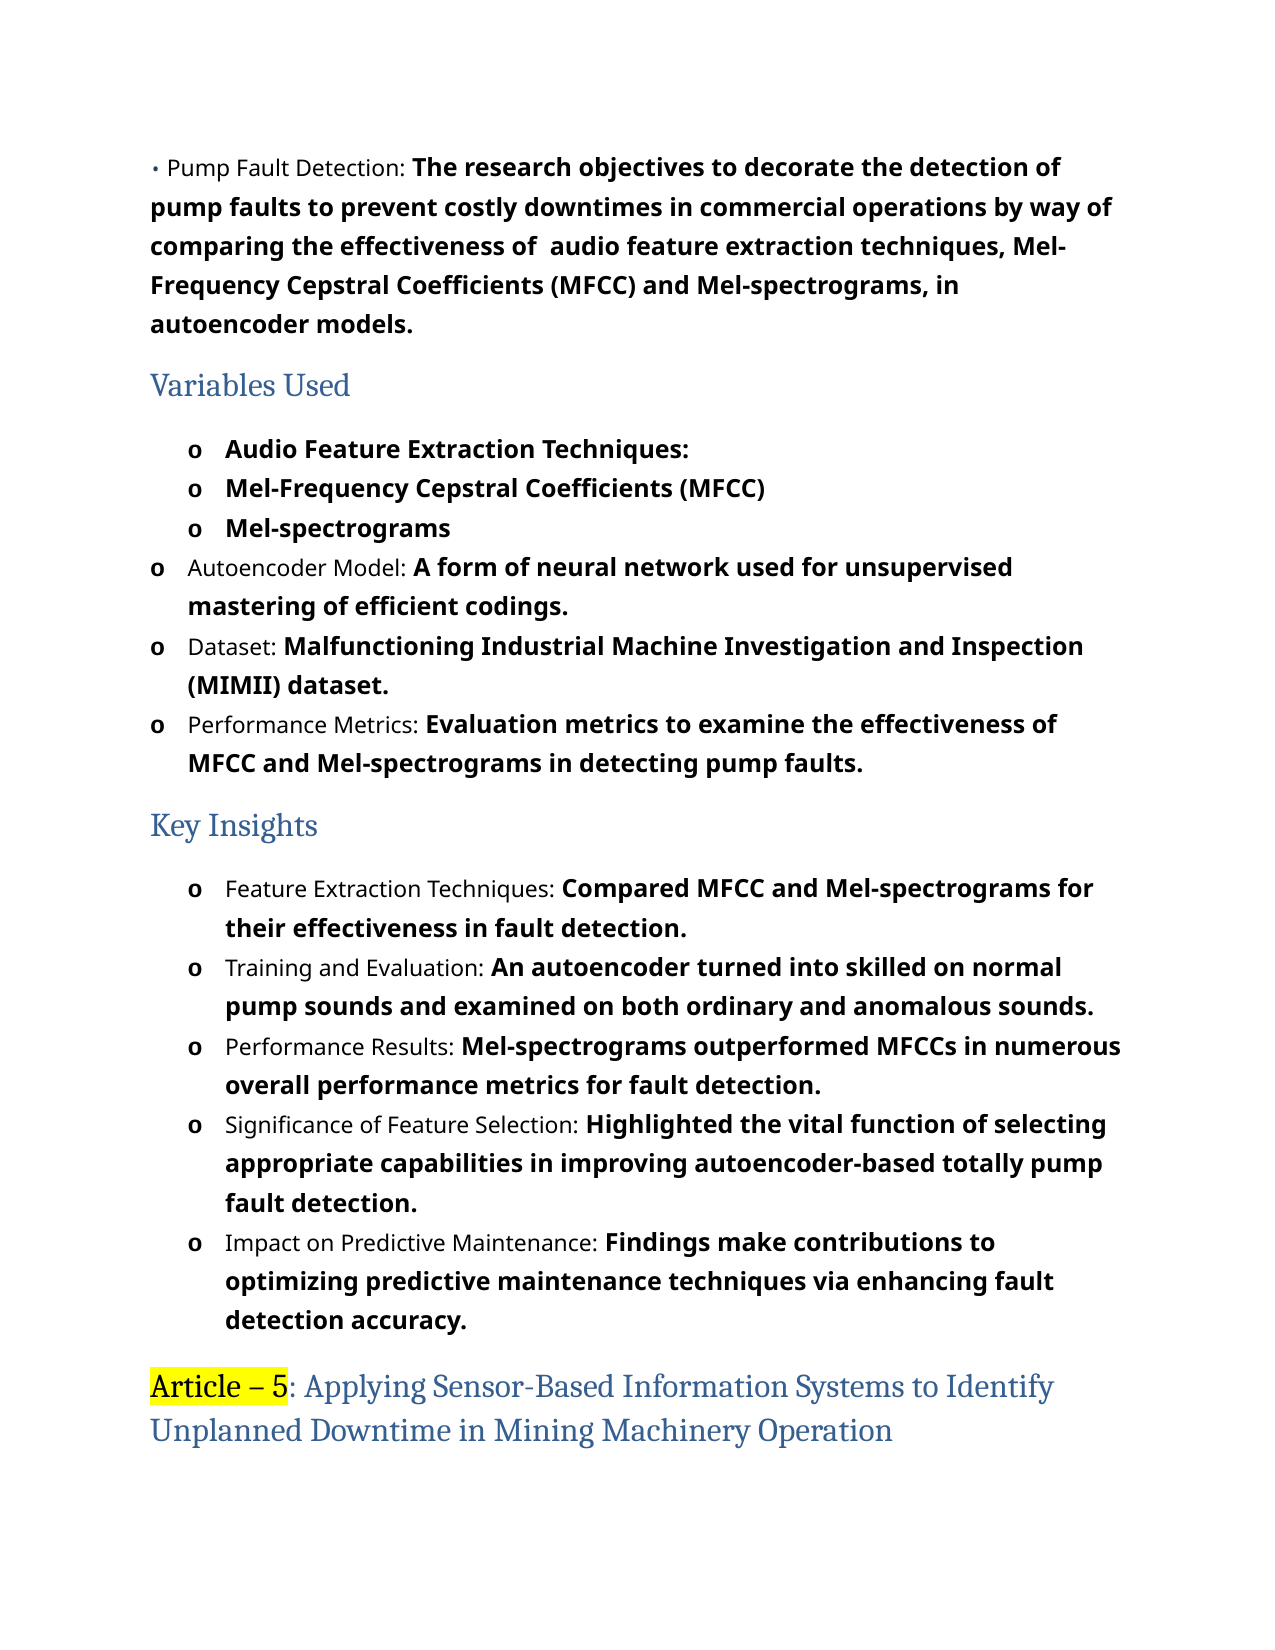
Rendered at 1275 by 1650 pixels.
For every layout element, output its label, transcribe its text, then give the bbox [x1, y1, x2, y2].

list Performance Metrics: Evaluation metrics to examine the effectiveness of MFCC and Mel-spectrograms in detecting pump faults. [150, 1307, 1125, 1381]
subtitle Enhanced Productivity: Implementation geared toward decreasing downtime and improving productiveness via proactive maintenance strategies. [187, 382, 1125, 506]
text • Pump Fault Detection: The research objectives to decorate the detection of pump faults to prevent costly downtimes in commercial operations by way of comparing the effectiveness of audio feature extraction techniques, Mel-Frequency Cepstral Coefficients (MFCC) and Mel-spectrograms, in autoencoder models. [150, 750, 1125, 941]
text ﻿Problem Statement [150, 685, 1125, 724]
subtitle Model Comparison: Compared RNN, LSTM, and GRU fashions for fault prediction; GRU achieved highest speed and accuracy with an R2-rating of zero.992. [187, 253, 1125, 377]
list Dataset: Malfunctioning Industrial Machine Investigation and Inspection (MIMII) dataset. [150, 1228, 1125, 1302]
list Mel-spectrograms [187, 1111, 1125, 1145]
list Autoencoder Model: A form of neural network used for unsupervised mastering of efficient codings. [150, 1150, 1125, 1223]
list Audio Feature Extraction Techniques: [187, 1032, 1125, 1066]
text Variables Used [150, 967, 1125, 1005]
subtitle Development of Predictive Maintenance Platform: Utilized IIoT to create a actual-time prediction device for system state. [187, 150, 1125, 223]
text Key Insights [150, 1406, 1125, 1445]
list Mel-Frequency Cepstral Coefficients (MFCC) [187, 1071, 1125, 1106]
subtitle Article – 4: Comparative Analysis of MFCC and Mel-Spectrogram Features in Pump Fault Detection Using Autoencoder [150, 544, 1125, 627]
